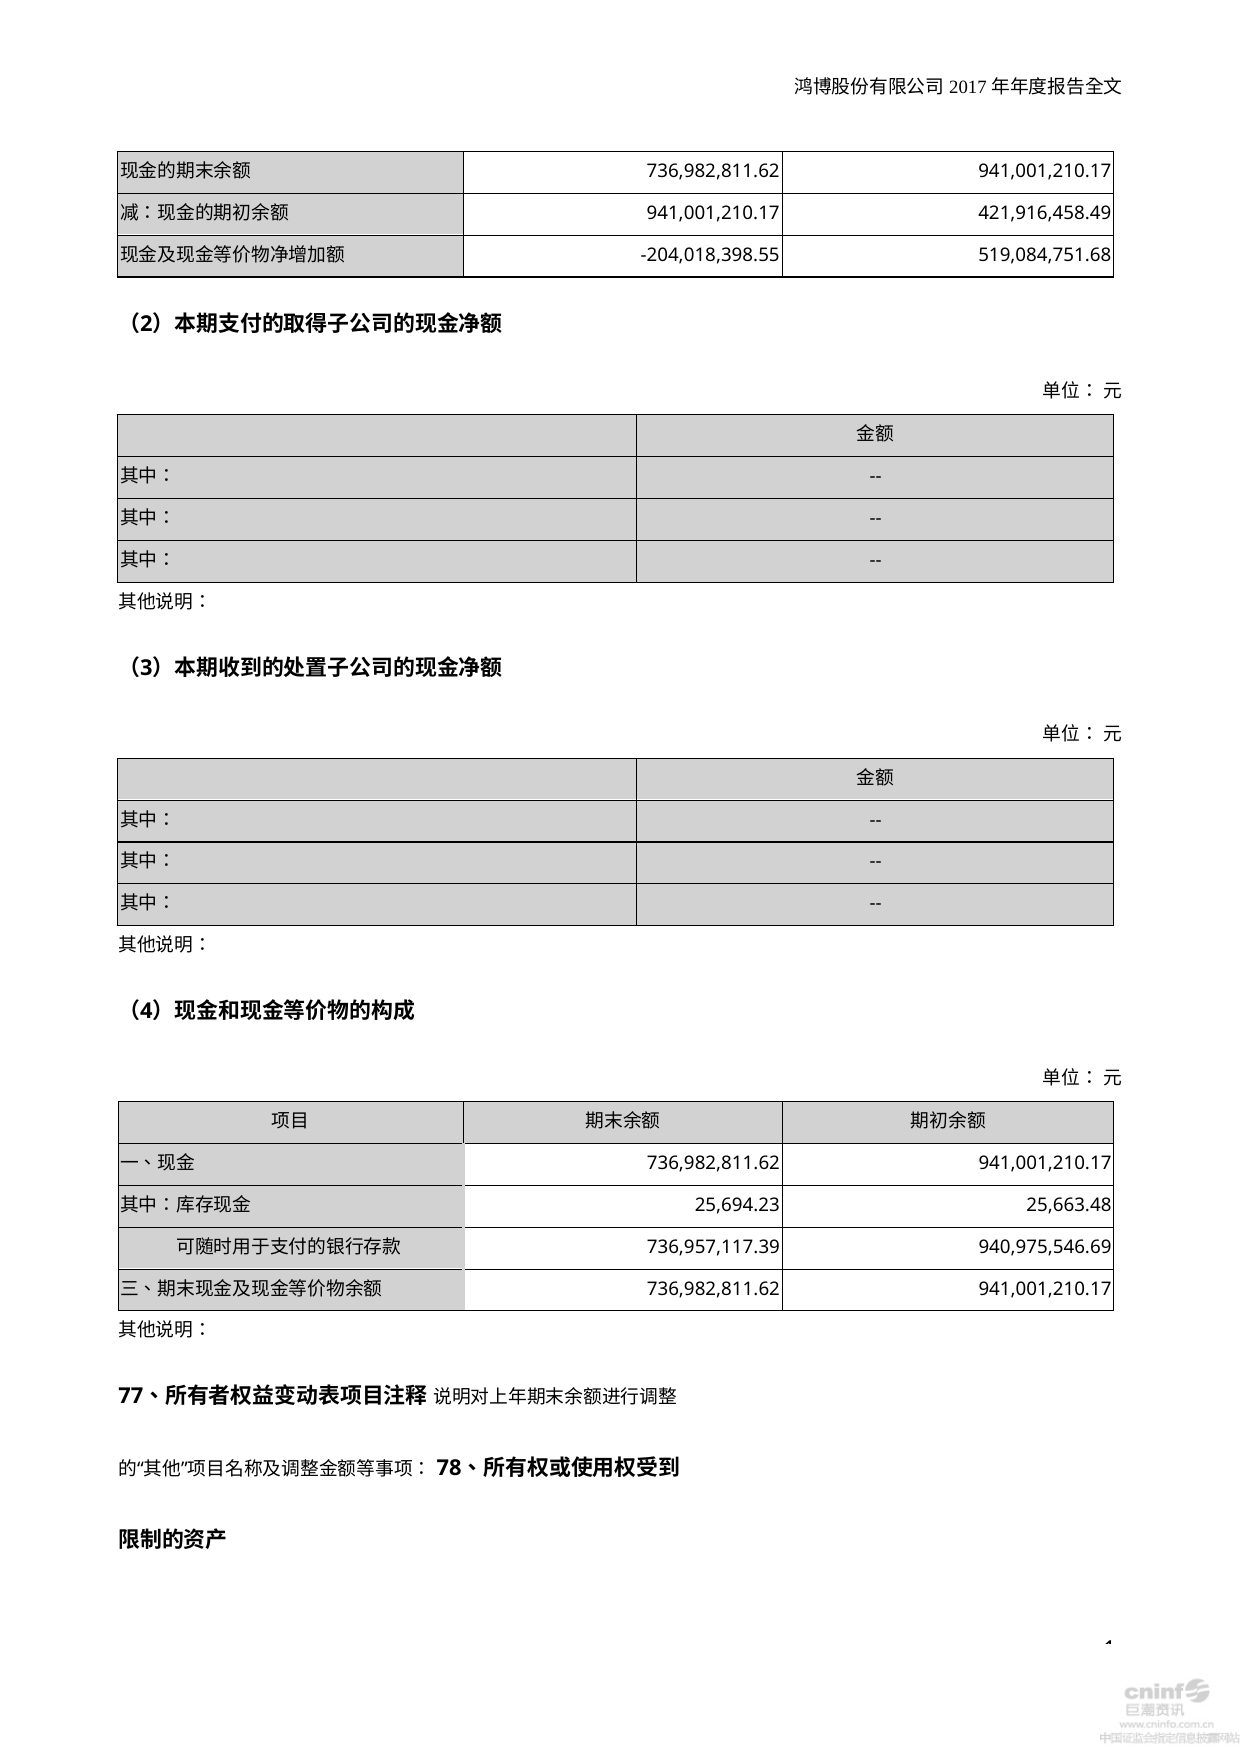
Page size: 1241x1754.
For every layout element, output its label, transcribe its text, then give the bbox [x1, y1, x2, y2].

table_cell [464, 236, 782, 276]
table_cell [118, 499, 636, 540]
subtitle （2）本期支付的取得子公司的现金净额 [118, 308, 1123, 338]
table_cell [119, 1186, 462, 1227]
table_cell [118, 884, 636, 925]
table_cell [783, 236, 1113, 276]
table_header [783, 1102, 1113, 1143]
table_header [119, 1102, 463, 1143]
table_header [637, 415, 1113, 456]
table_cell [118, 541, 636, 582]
text 单位： 元 [102, 377, 1122, 403]
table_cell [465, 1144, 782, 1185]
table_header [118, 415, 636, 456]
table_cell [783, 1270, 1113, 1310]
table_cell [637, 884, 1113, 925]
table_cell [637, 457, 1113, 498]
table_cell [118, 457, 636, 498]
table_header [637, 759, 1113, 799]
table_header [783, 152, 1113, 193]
subtitle （4）现金和现金等价物的构成 [118, 995, 1123, 1025]
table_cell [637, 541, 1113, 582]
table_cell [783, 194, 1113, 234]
subtitle （3）本期收到的处置子公司的现金净额 [118, 652, 1123, 681]
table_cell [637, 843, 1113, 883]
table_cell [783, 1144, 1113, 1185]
picture [1099, 1673, 1241, 1754]
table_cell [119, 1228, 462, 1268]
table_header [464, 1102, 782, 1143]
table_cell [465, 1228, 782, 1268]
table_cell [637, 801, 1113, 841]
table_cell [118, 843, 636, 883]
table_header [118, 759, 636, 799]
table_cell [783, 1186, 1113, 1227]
text 单位： 元 [102, 721, 1122, 746]
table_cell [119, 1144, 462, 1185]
text 其他说明： [118, 588, 1123, 614]
text 其他说明： [118, 1317, 1123, 1342]
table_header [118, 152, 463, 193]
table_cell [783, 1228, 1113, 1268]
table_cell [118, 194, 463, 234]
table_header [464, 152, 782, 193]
text 77、所有者权益变动表项目注释 说明对上年期末余额进行调整的“其他”项目名称及调整金额等事项： 78、所有权或使用权受到限制的资产 [118, 1380, 701, 1553]
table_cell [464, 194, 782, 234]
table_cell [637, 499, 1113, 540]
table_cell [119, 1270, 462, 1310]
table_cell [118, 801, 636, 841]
text 单位： 元 [102, 1064, 1122, 1090]
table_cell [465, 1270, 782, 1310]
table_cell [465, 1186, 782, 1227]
text 其他说明： [118, 931, 1123, 957]
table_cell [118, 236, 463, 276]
